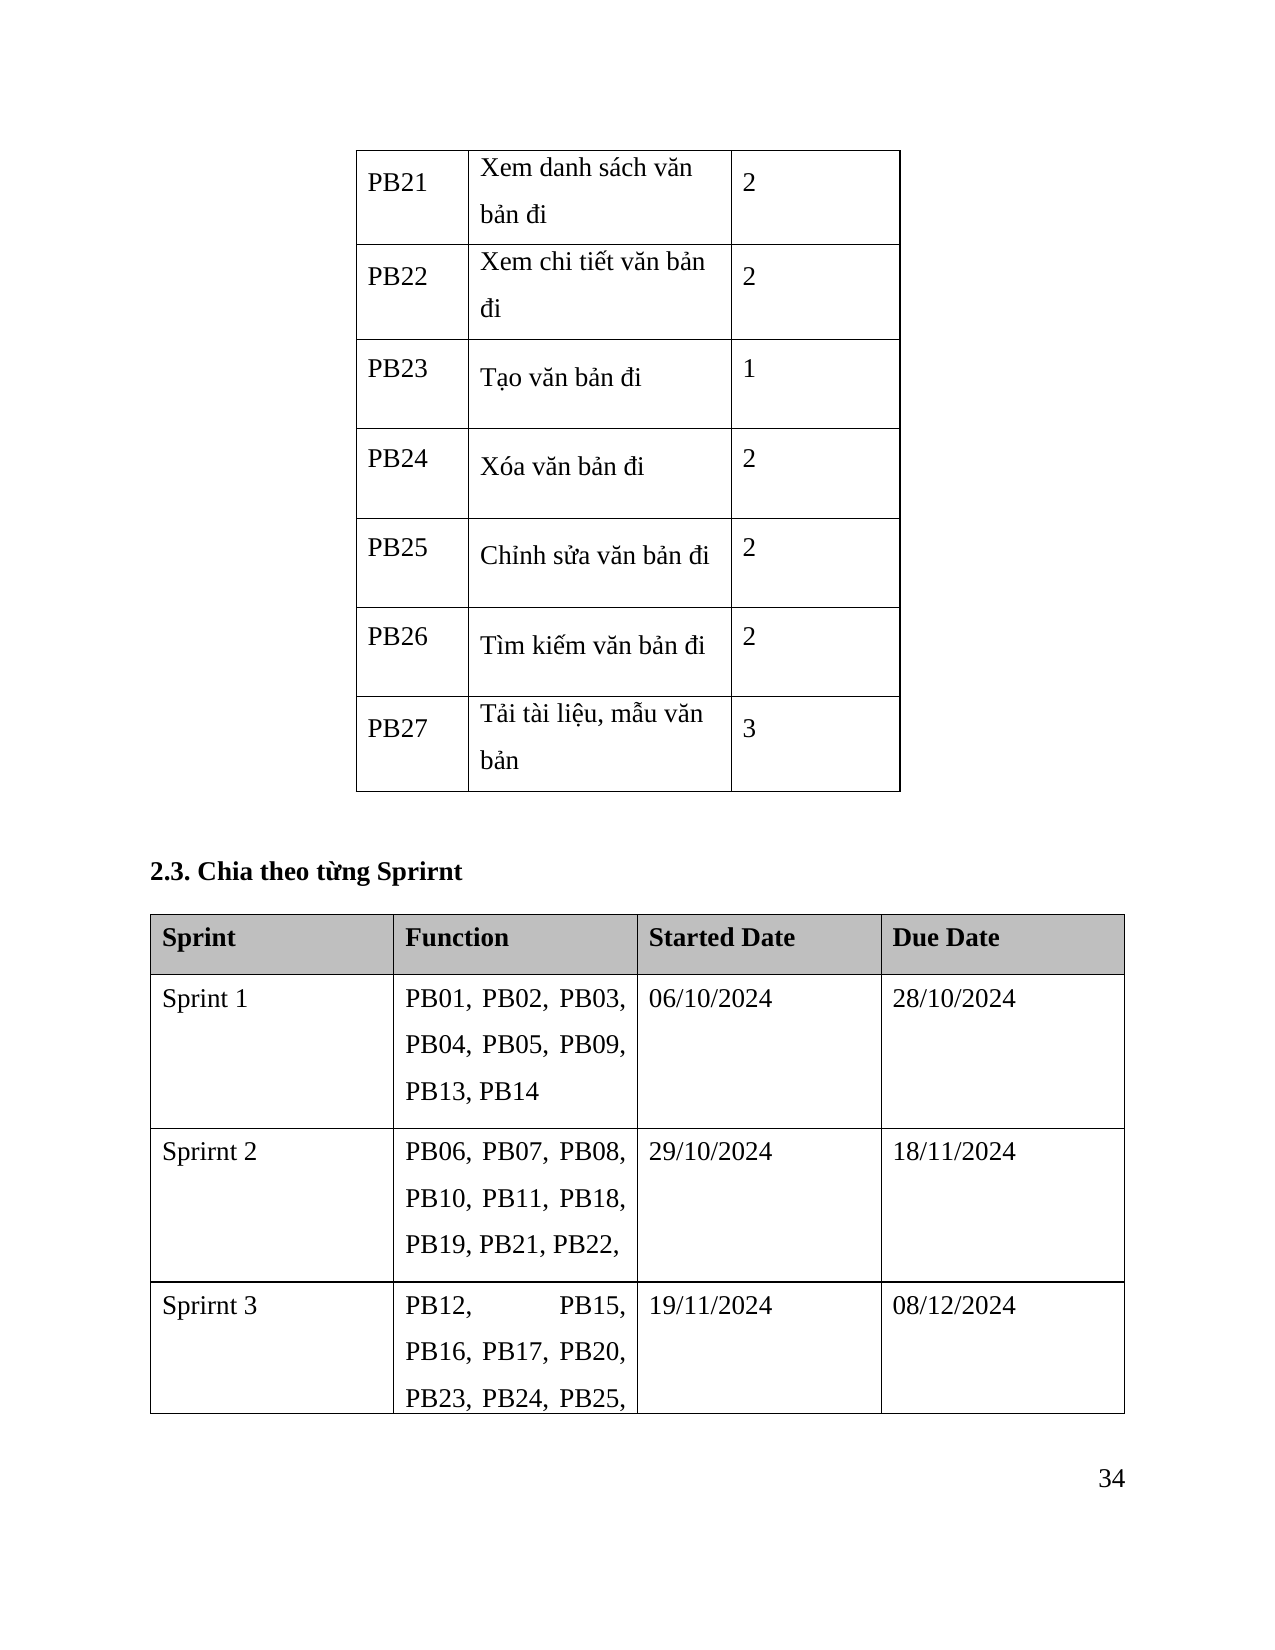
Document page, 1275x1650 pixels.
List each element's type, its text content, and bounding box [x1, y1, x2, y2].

table_cell PB25 [357, 519, 468, 607]
table_header Started Date [638, 915, 881, 974]
table_cell PB23 [357, 340, 468, 428]
table_header Due Date [882, 915, 1124, 974]
table_cell PB26 [357, 608, 468, 696]
table_cell PB01, PB02, PB03, PB04, PB05, PB09, PB13, PB14 [394, 975, 637, 1128]
table_cell Tìm kiếm văn bản đi [469, 608, 731, 696]
table_cell 3 [732, 697, 899, 791]
table_cell PB21 [357, 151, 468, 244]
table_cell 1 [732, 340, 899, 428]
table_cell 2 [732, 519, 899, 607]
table_cell PB27 [357, 697, 468, 791]
table_cell PB22 [357, 245, 468, 339]
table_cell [394, 1283, 637, 1413]
table_cell 2 [732, 151, 899, 244]
table_cell 2 [732, 429, 899, 517]
table_header Sprint [151, 915, 393, 974]
table_cell 06/10/2024 [638, 975, 881, 1128]
table_cell Sprirnt 2 [151, 1129, 393, 1281]
table_cell Chỉnh sửa văn bản đi [469, 519, 731, 607]
table_cell Sprint 1 [151, 975, 393, 1128]
table_cell Xem chi tiết văn bản đi [469, 245, 731, 339]
table_header Function [394, 915, 637, 974]
table_cell Xóa văn bản đi [469, 429, 731, 517]
table_cell 18/11/2024 [882, 1129, 1124, 1281]
table_cell Tải tài liệu, mẫu văn bản [469, 697, 731, 791]
table_cell 2 [732, 608, 899, 696]
table_cell 19/11/2024 [638, 1283, 881, 1413]
table_cell Sprirnt 3 [151, 1283, 393, 1413]
table_cell Tạo văn bản đi [469, 340, 731, 428]
table_cell PB06, PB07, PB08, PB10, PB11, PB18, PB19, PB21, PB22, [394, 1129, 637, 1281]
subtitle 2.3. Chia theo từng Sprirnt [150, 855, 1125, 886]
table_cell 29/10/2024 [638, 1129, 881, 1281]
table_cell Xem danh sách văn bản đi [469, 151, 731, 244]
table_cell 08/12/2024 [882, 1283, 1124, 1413]
table_cell 2 [732, 245, 899, 339]
table_cell PB24 [357, 429, 468, 517]
table_cell 28/10/2024 [882, 975, 1124, 1128]
